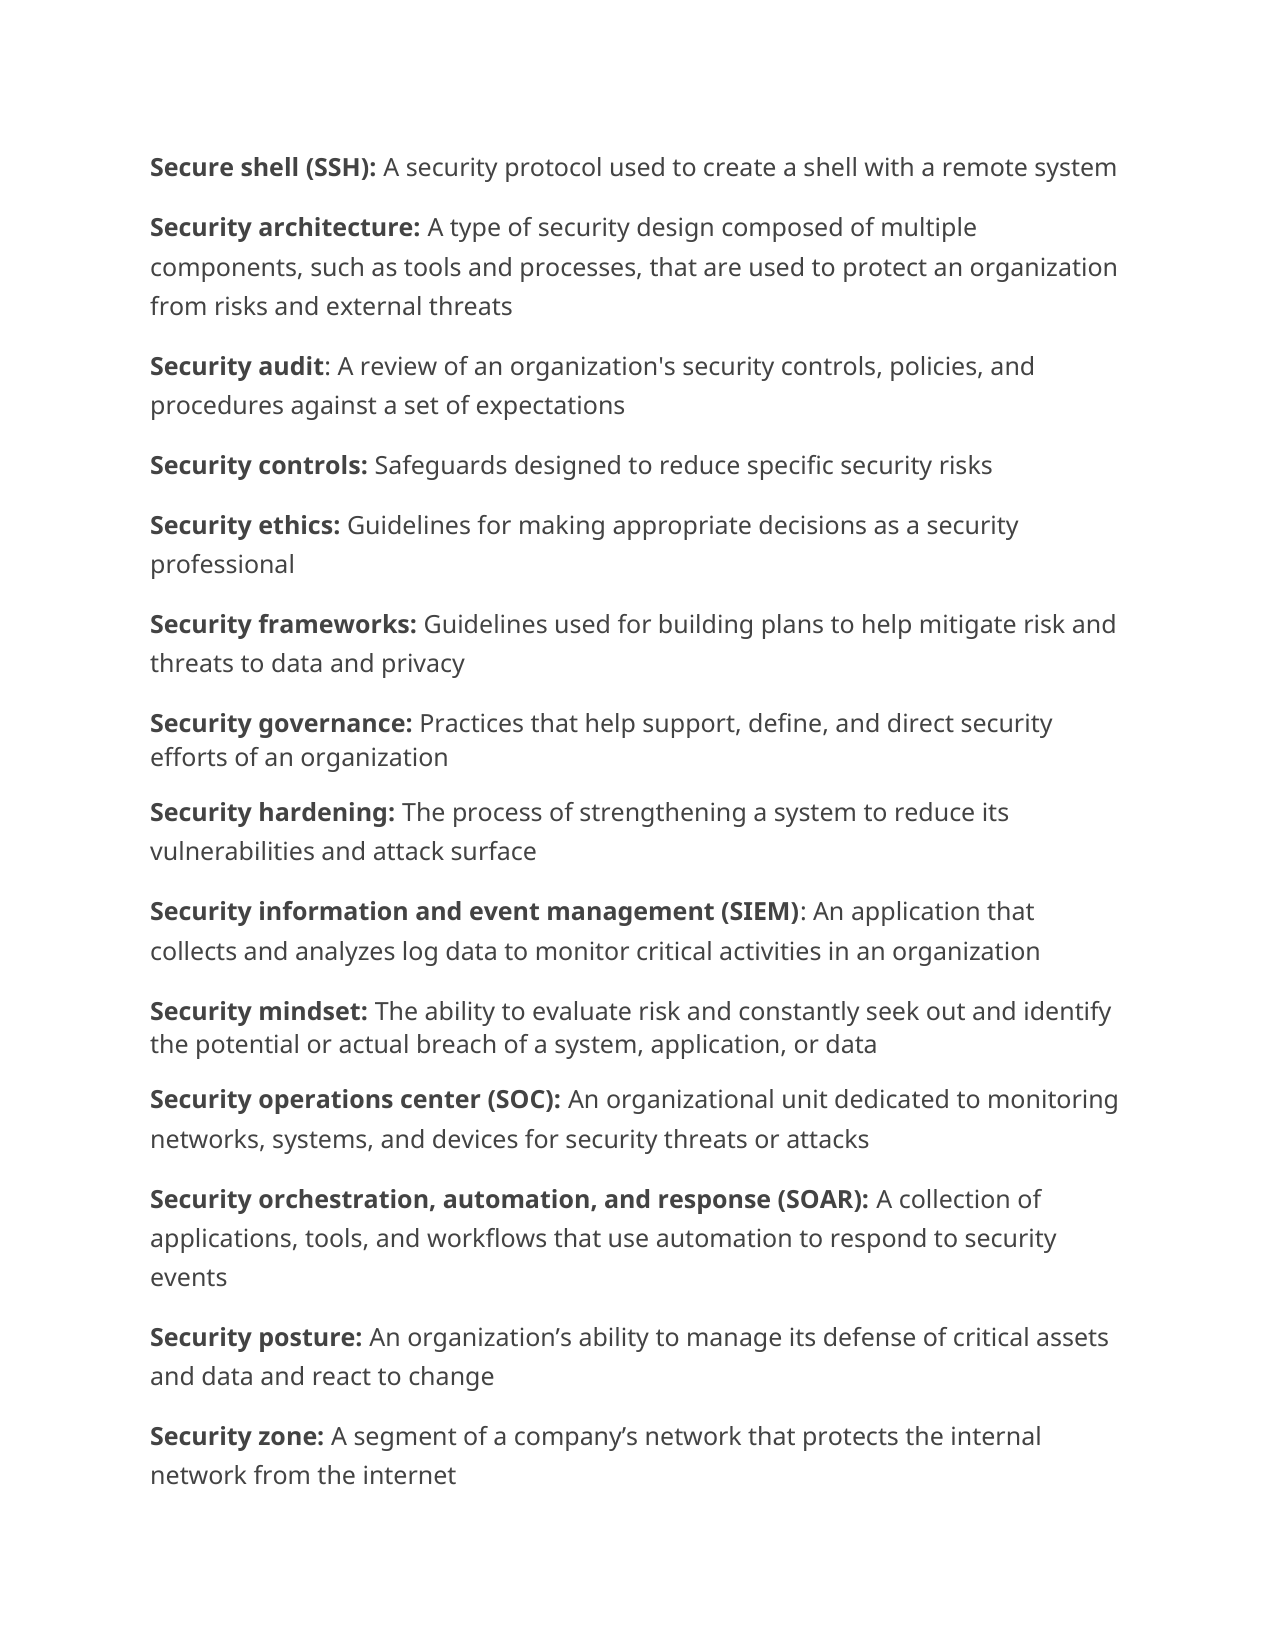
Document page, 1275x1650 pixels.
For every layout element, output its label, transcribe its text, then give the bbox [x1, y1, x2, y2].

text Security zone: A segment of a company’s network that protects the internal network from the internet [150, 1419, 1125, 1492]
text Security posture: An organization’s ability to manage its defense of critical assets and data and react to change [150, 1319, 1125, 1393]
text Security orchestration, automation, and response (SOAR): A collection of applications, tools, and workflows that use automation to respond to security events [150, 1181, 1125, 1294]
text Security governance: Practices that help support, define, and direct security efforts of an organization [150, 706, 1125, 774]
text Secure shell (SSH): A security protocol used to create a shell with a remote system [150, 150, 1125, 184]
text Security frameworks: Guidelines used for building plans to help mitigate risk and threats to data and privacy [150, 607, 1125, 680]
text Security controls: Safeguards designed to reduce specific security risks [150, 447, 1125, 482]
text Security mindset: The ability to evaluate risk and constantly seek out and identify the potential or actual breach of a system, application, or data [150, 993, 1125, 1061]
text Security hardening: The process of strengthening a system to reduce its vulnerabilities and attack surface [150, 795, 1125, 868]
text Security ethics: Guidelines for making appropriate decisions as a security professional [150, 507, 1125, 581]
text Security audit: A review of an organization's security controls, policies, and procedures against a set of expectations [150, 348, 1125, 422]
text Security information and event management (SIEM): An application that collects and analyzes log data to monitor critical activities in an organization [150, 894, 1125, 967]
text Security architecture: A type of security design composed of multiple components, such as tools and processes, that are used to protect an organization from risks and external threats [150, 210, 1125, 322]
text Security operations center (SOC): An organizational unit dedicated to monitoring networks, systems, and devices for security threats or attacks [150, 1082, 1125, 1155]
